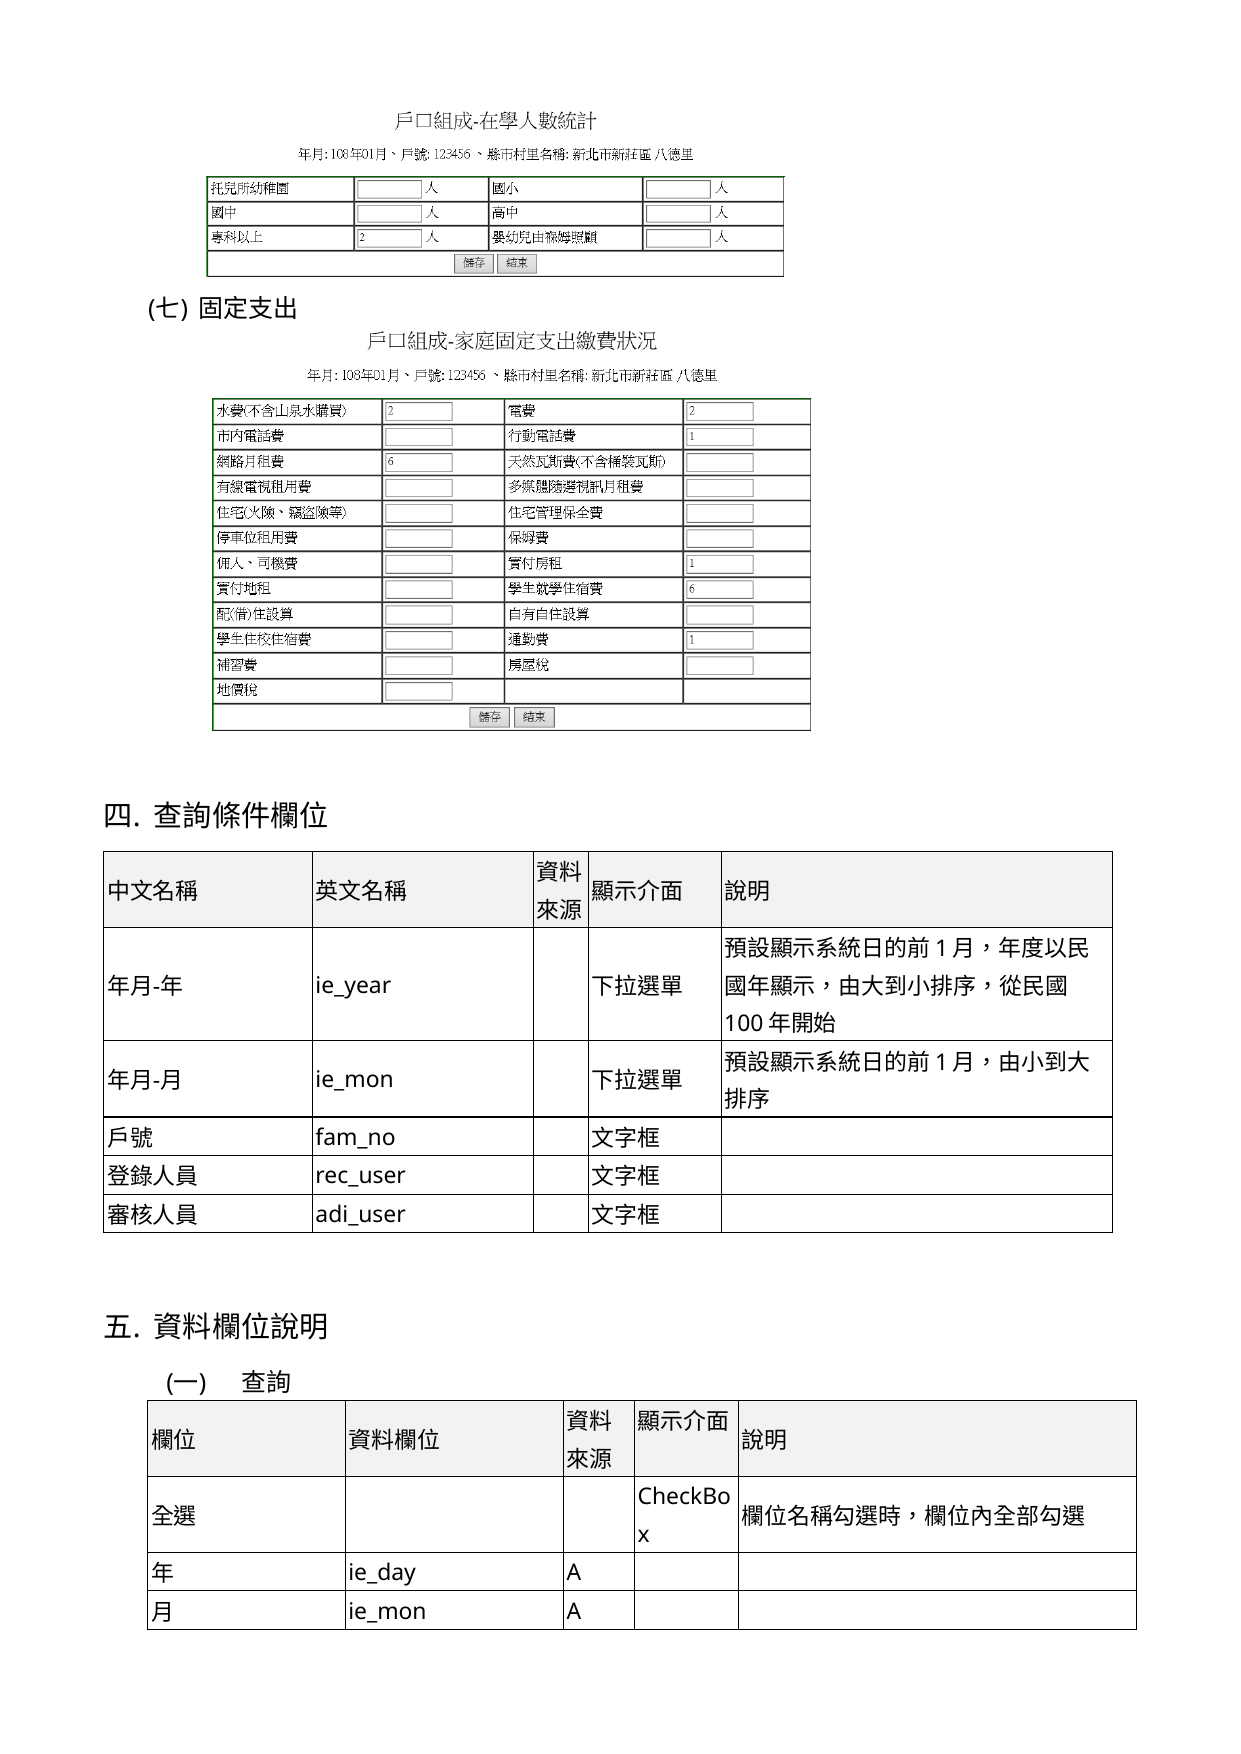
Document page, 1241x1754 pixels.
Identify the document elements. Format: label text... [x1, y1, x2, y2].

table_cell 戶號 [104, 1118, 312, 1155]
table_cell ie_year [313, 928, 533, 1040]
table_cell rec_user [313, 1156, 533, 1193]
table_cell 年 [148, 1553, 345, 1590]
table_cell ie_mon [346, 1591, 563, 1629]
list 固定支出 [148, 288, 1122, 326]
table_cell A [564, 1553, 634, 1590]
list 資料欄位說明 [103, 1287, 1122, 1362]
table_cell 審核人員 [104, 1195, 312, 1232]
table_cell 月 [148, 1591, 345, 1629]
table_cell 預設顯示系統日的前1月，由小到大排序 [722, 1041, 1112, 1116]
table_cell 文字框 [589, 1195, 721, 1232]
table_cell [534, 1195, 588, 1232]
table_cell fam_no [313, 1118, 533, 1155]
table_header 英文名稱 [313, 852, 533, 927]
table_cell [635, 1591, 738, 1629]
table_cell 登錄人員 [104, 1156, 312, 1193]
table_header 中文名稱 [104, 852, 312, 927]
table_cell adi_user [313, 1195, 533, 1232]
table_cell 文字框 [589, 1156, 721, 1193]
table_cell [722, 1156, 1112, 1193]
table_header 顯示介面 [589, 852, 721, 927]
table_cell 下拉選單 [589, 928, 721, 1040]
table_cell A [564, 1591, 634, 1629]
table_header 資料欄位 [346, 1401, 563, 1476]
table_cell [635, 1553, 738, 1590]
table_cell [722, 1118, 1112, 1155]
table_header 說明 [739, 1401, 1136, 1476]
table_cell 下拉選單 [589, 1041, 721, 1116]
table_header 顯示介面 [635, 1401, 738, 1476]
list 查詢條件欄位 [103, 776, 1122, 851]
table_cell 文字框 [589, 1118, 721, 1155]
table_cell 年月-月 [104, 1041, 312, 1116]
table_cell 預設顯示系統日的前1月，年度以民國年顯示，由大到小排序，從民國100年開始 [722, 928, 1112, 1040]
table_cell [739, 1553, 1136, 1590]
table_cell 欄位名稱勾選時，欄位內全部勾選 [739, 1477, 1136, 1552]
table_cell ie_mon [313, 1041, 533, 1116]
table_cell [534, 1156, 588, 1193]
table_cell [739, 1591, 1136, 1629]
table_cell ie_day [346, 1553, 563, 1590]
picture [197, 104, 789, 285]
list 查詢 [166, 1362, 1122, 1400]
table_cell [534, 1118, 588, 1155]
table_header 資料 來源 [564, 1401, 634, 1476]
table_cell [564, 1477, 634, 1552]
table_cell [722, 1195, 1112, 1232]
picture [197, 326, 823, 738]
table_cell 年月-年 [104, 928, 312, 1040]
table_cell [534, 1041, 588, 1116]
table_cell CheckBox [635, 1477, 738, 1552]
table_header 欄位 [148, 1401, 345, 1476]
table_header 資料 來源 [534, 852, 588, 927]
table_cell 全選 [148, 1477, 345, 1552]
table_header 說明 [722, 852, 1112, 927]
table_cell [346, 1477, 563, 1552]
table_cell [534, 928, 588, 1040]
